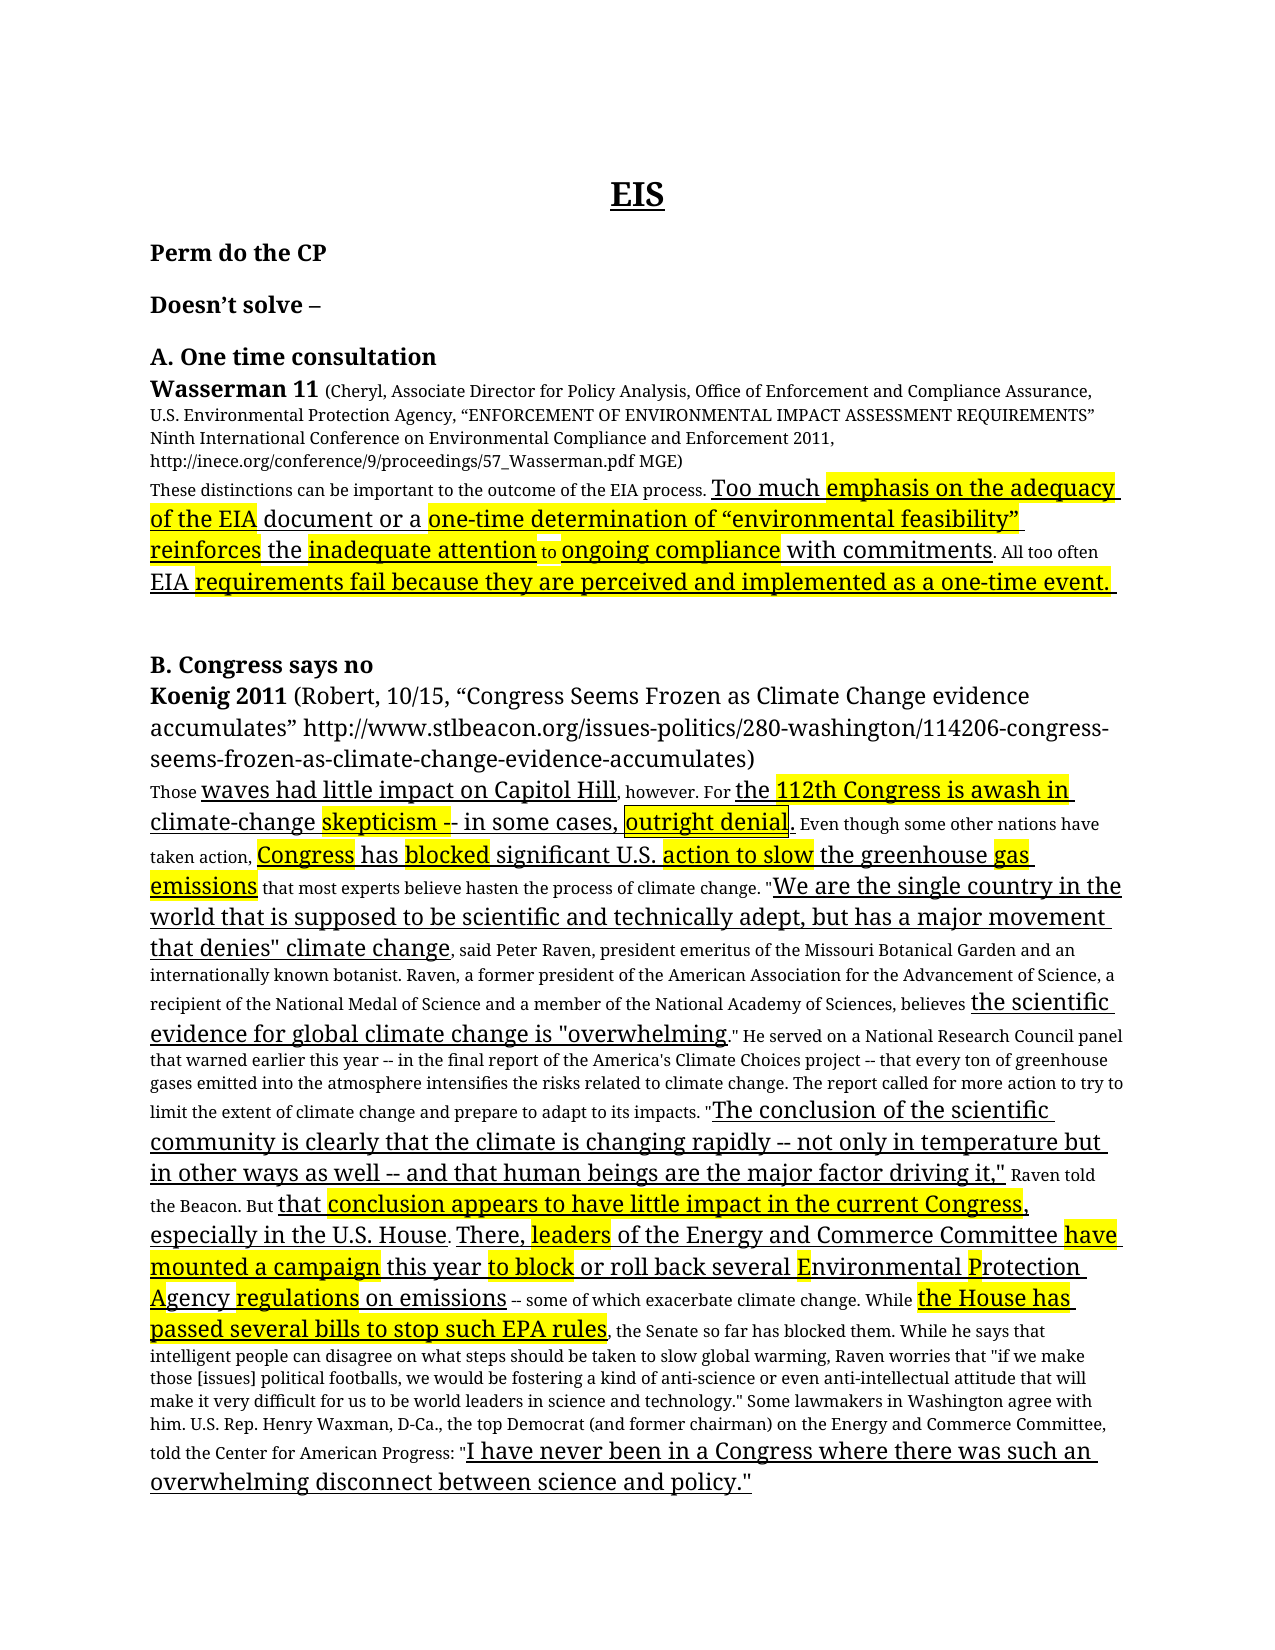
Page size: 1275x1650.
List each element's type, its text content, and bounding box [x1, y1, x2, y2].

subtitle Doesn’t solve – [150, 289, 1125, 320]
subtitle EIS [150, 171, 1125, 216]
text These distinctions can be important to the outcome of the EIA process. Too much emphasis on the adequacy of the EIA document or a one-time determination of “environmental feasibility” reinforces the inadequate attention to ongoing compliance with commitments. All too often EIA requirements fail because they are perceived and implemented as a one-time event. [781, 472, 1125, 597]
text Those waves had little impact on Capitol Hill, however. For the 112th Congress is awash in climate-change skepticism -- in some cases, outright denial. Even though some other nations have taken action, Congress has blocked significant U.S. action to slow the greenhouse gas emissions that most experts believe hasten the process of climate change. "We are the single country in the world that is supposed to be scientific and technically adept, but has a major movement that denies" climate change, said Peter Raven, president emeritus of the Missouri Botanical Garden and an internationally known botanist. Raven, a former president of the American Association for the Advancement of Science, a recipient of the National Medal of Science and a member of the National Academy of Sciences, believes the scientific evidence for global climate change is "overwhelming." He served on a National Research Council panel that warned earlier this year -- in the final report of the America's Climate Choices project -- that every ton of greenhouse gases emitted into the atmosphere intensifies the risks related to climate change. The report called for more action to try to limit the extent of climate change and prepare to adapt to its impacts. "The conclusion of the scientific community is clearly that the climate is changing rapidly -- not only in temperature but in other ways as well -- and that human beings are the major factor driving it," Raven told the Beacon. But that conclusion appears to have little impact in the current Congress, especially in the U.S. House. There, leaders of the Energy and Commerce Committee have mounted a campaign this year to block or roll back several Environmental Protection Agency regulations on emissions -- some of which exacerbate climate change. While the House has passed several bills to stop such EPA rules, the Senate so far has blocked them. While he says that intelligent people can disagree on what steps should be taken to slow global warming, Raven worries that "if we make those [issues] political footballs, we would be fostering a kind of anti-science or even anti-intellectual attitude that will make it very difficult for us to be world leaders in science and technology." Some lawmakers in Washington agree with him. U.S. Rep. Henry Waxman, D-Ca., the top Democrat (and former chairman) on the Energy and Commerce Committee, told the Center for American Progress: "I have never been in a Congress where there was such an overwhelming disconnect between science and policy." [150, 774, 1125, 1497]
subtitle A. One time consultation [150, 341, 1125, 372]
text These distinctions can be important to the outcome of the EIA process. Too much emphasis on the adequacy of the EIA document or a one-time determination of “environmental feasibility” reinforces the inadequate attention to ongoing compliance with commitments. All too often EIA requirements fail because they are perceived and implemented as a one-time event. [150, 472, 826, 530]
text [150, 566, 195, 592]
text Koenig 2011 (Robert, 10/15, “Congress Seems Frozen as Climate Change evidence accumulates” http://www.stlbeacon.org/issues-politics/280-washington/114206-congress-seems-frozen-as-climate-change-evidence-accumulates) [150, 680, 1125, 774]
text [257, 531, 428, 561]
subtitle Perm do the CP [150, 237, 1125, 268]
text Wasserman 11 (Cheryl, Associate Director for Policy Analysis, Office of Enforcement and Compliance Assurance, U.S. Environmental Protection Agency, “ENFORCEMENT OF ENVIRONMENTAL IMPACT ASSESSMENT REQUIREMENTS” Ninth International Conference on Environmental Compliance and Enforcement 2011, http://inece.org/conference/9/proceedings/57_Wasserman.pdf MGE) [150, 372, 1125, 472]
subtitle B. Congress says no [150, 649, 1125, 680]
